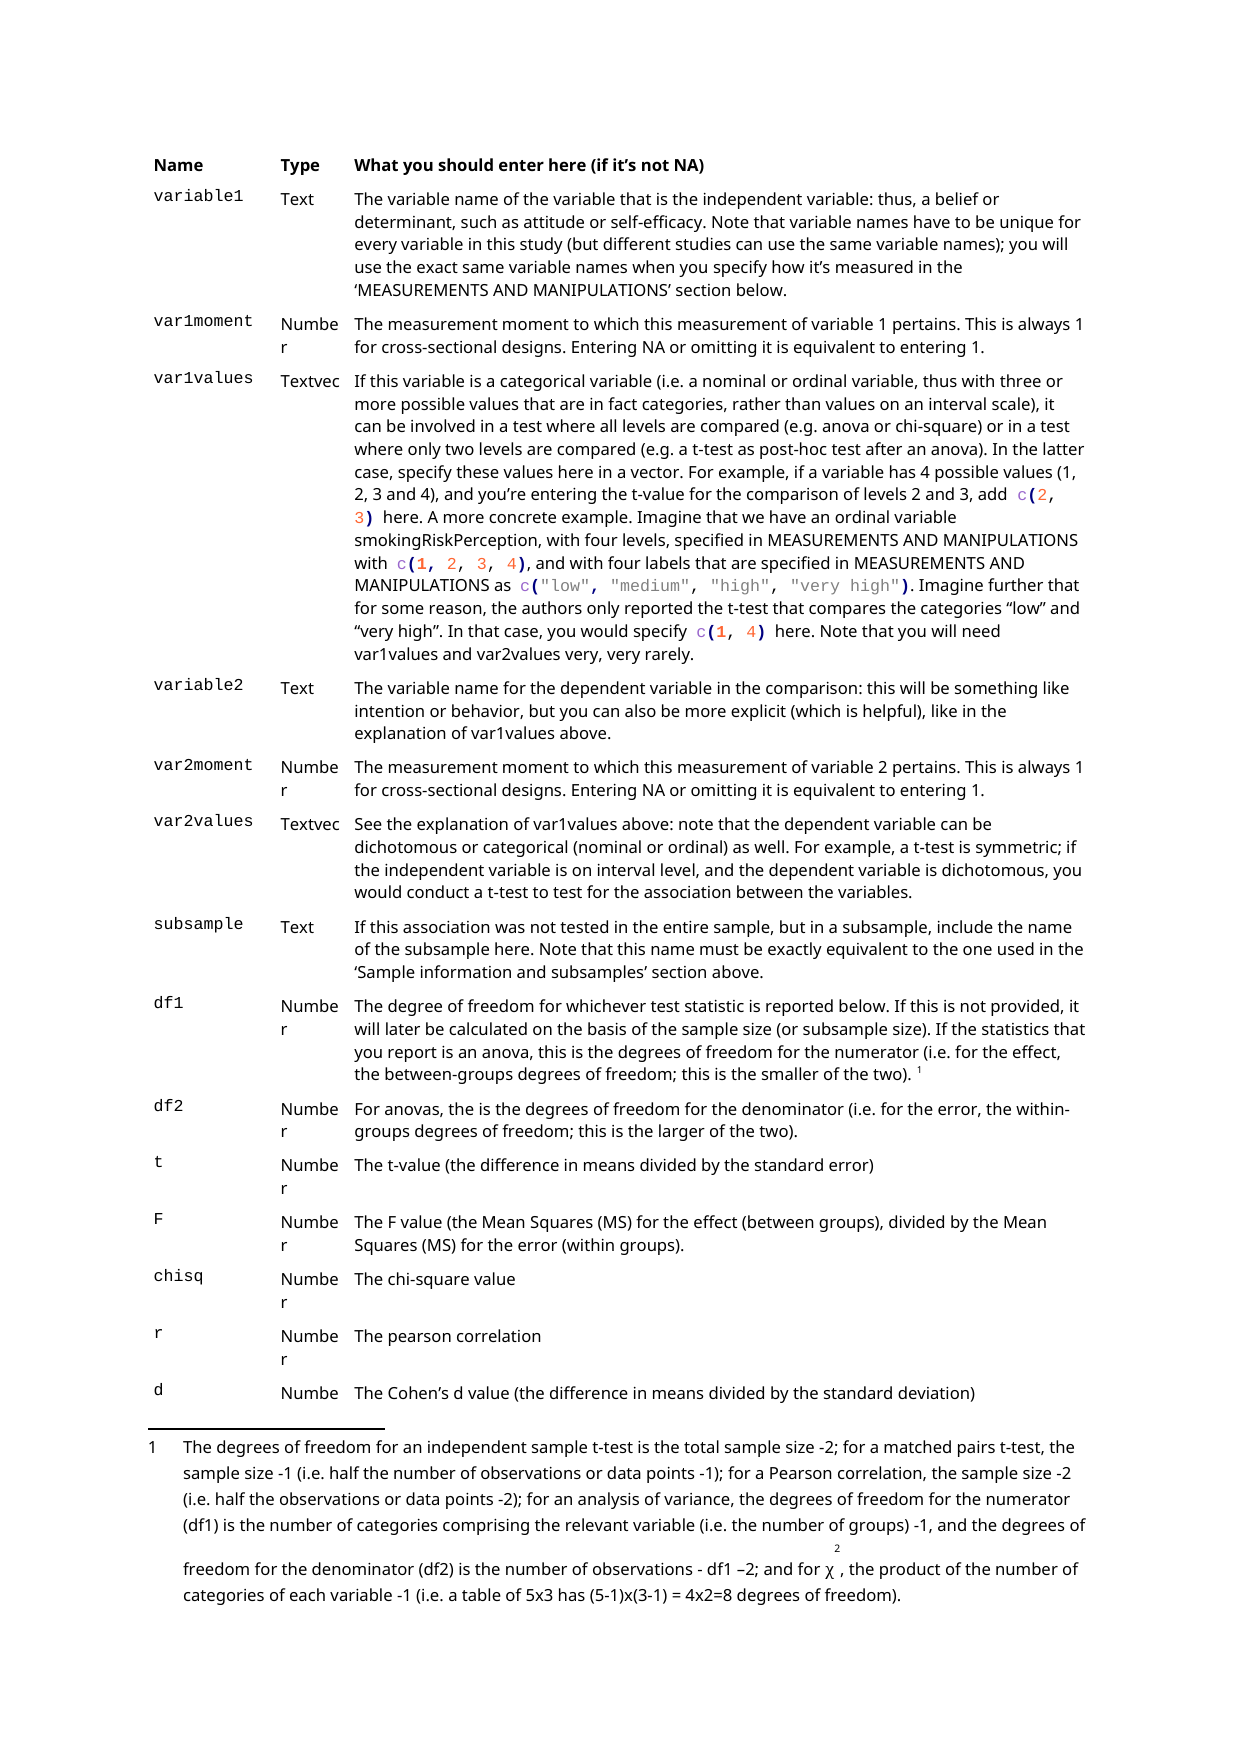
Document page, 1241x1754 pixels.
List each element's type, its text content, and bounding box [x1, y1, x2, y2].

table_cell Number [275, 1319, 348, 1376]
table_cell For anovas, the is the degrees of freedom for the denominator (i.e. for the error, the within-groups degrees of freedom; this is the larger of the two). [349, 1091, 1093, 1148]
table_cell Number [275, 1148, 348, 1205]
table_cell d [148, 1376, 274, 1410]
table_cell Number [275, 750, 348, 807]
table_cell subsample [148, 910, 274, 989]
table_cell Number [275, 1205, 348, 1262]
table_cell If this variable is a categorical variable (i.e. a nominal or ordinal variable, thus with three or more possible values that are in fact categories, rather than values on an interval scale), it can be involved in a test where all levels are compared (e.g. anova or chi-square) or in a test where only two levels are compared (e.g. a t-test as post-hoc test after an anova). In the latter case, specify these values here in a vector. For example, if a variable has 4 possible values (1, 2, 3 and 4), and you’re entering the t-value for the comparison of levels 2 and 3, add c(2, 3) here. A more concrete example. Imagine that we have an ordinal variable smokingRiskPerception, with four levels, specified in MEASUREMENTS AND MANIPULATIONS with c(1, 2, 3, 4), and with four labels that are specified in MEASUREMENTS AND MANIPULATIONS as c("low", "medium", "high", "very high"). Imagine further that for some reason, the authors only reported the t-test that compares the categories “low” and “very high”. In that case, you would specify c(1, 4) here. Note that you will need var1values and var2values very, very rarely. [349, 364, 1093, 671]
table_cell The chi-square value [349, 1262, 1093, 1319]
table_cell The measurement moment to which this measurement of variable 1 pertains. This is always 1 for cross-sectional designs. Entering NA or omitting it is equivalent to entering 1. [349, 307, 1093, 364]
table_header Type [275, 148, 348, 182]
table_cell r [148, 1319, 274, 1376]
table_cell t [148, 1148, 274, 1205]
table_cell df2 [148, 1091, 274, 1148]
table_cell Textvec [275, 807, 348, 909]
table_cell The t-value (the difference in means divided by the standard error) [349, 1148, 1093, 1205]
table_cell The pearson correlation [349, 1319, 1093, 1376]
table_cell The variable name of the variable that is the independent variable: thus, a belief or determinant, such as attitude or self-efficacy. Note that variable names have to be unique for every variable in this study (but different studies can use the same variable names); you will use the exact same variable names when you specify how it’s measured in the ‘MEASUREMENTS AND MANIPULATIONS’ section below. [349, 182, 1093, 307]
table_cell Text [275, 182, 348, 307]
table_cell Textvec [275, 364, 348, 671]
table_cell chisq [148, 1262, 274, 1319]
table_cell var1values [148, 364, 274, 671]
table_cell var2values [148, 807, 274, 909]
table_cell The variable name for the dependent variable in the comparison: this will be something like intention or behavior, but you can also be more explicit (which is helpful), like in the explanation of var1values above. [349, 671, 1093, 750]
table_cell The F value (the Mean Squares (MS) for the effect (between groups), divided by the Mean Squares (MS) for the error (within groups). [349, 1205, 1093, 1262]
table_cell Number [275, 989, 348, 1091]
table_cell See the explanation of var1values above: note that the dependent variable can be dichotomous or categorical (nominal or ordinal) as well. For example, a t-test is symmetric; if the independent variable is on interval level, and the dependent variable is dichotomous, you would conduct a t-test to test for the association between the variables. [349, 807, 1093, 909]
table_cell Number [275, 307, 348, 364]
table_cell The degree of freedom for whichever test statistic is reported below. If this is not provided, it will later be calculated on the basis of the sample size (or subsample size). If the statistics that you report is an anova, this is the degrees of freedom for the numerator (i.e. for the effect, the between-groups degrees of freedom; this is the smaller of the two). [349, 989, 1093, 1091]
table_cell variable2 [148, 671, 274, 750]
table_cell Text [275, 671, 348, 750]
table_cell variable1 [148, 182, 274, 307]
table_cell If this association was not tested in the entire sample, but in a subsample, include the name of the subsample here. Note that this name must be exactly equivalent to the one used in the ‘Sample information and subsamples’ section above. [349, 910, 1093, 989]
table_cell var2moment [148, 750, 274, 807]
table_cell The measurement moment to which this measurement of variable 2 pertains. This is always 1 for cross-sectional designs. Entering NA or omitting it is equivalent to entering 1. [349, 750, 1093, 807]
table_cell F [148, 1205, 274, 1262]
table_header What you should enter here (if it’s not NA) [349, 148, 1093, 182]
table_cell Number [275, 1091, 348, 1148]
table_cell var1moment [148, 307, 274, 364]
table_cell Number [275, 1262, 348, 1319]
table_header Name [148, 148, 274, 182]
table_cell Text [275, 910, 348, 989]
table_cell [349, 1376, 1093, 1410]
table_cell Number [275, 1376, 348, 1410]
table_cell df1 [148, 989, 274, 1091]
